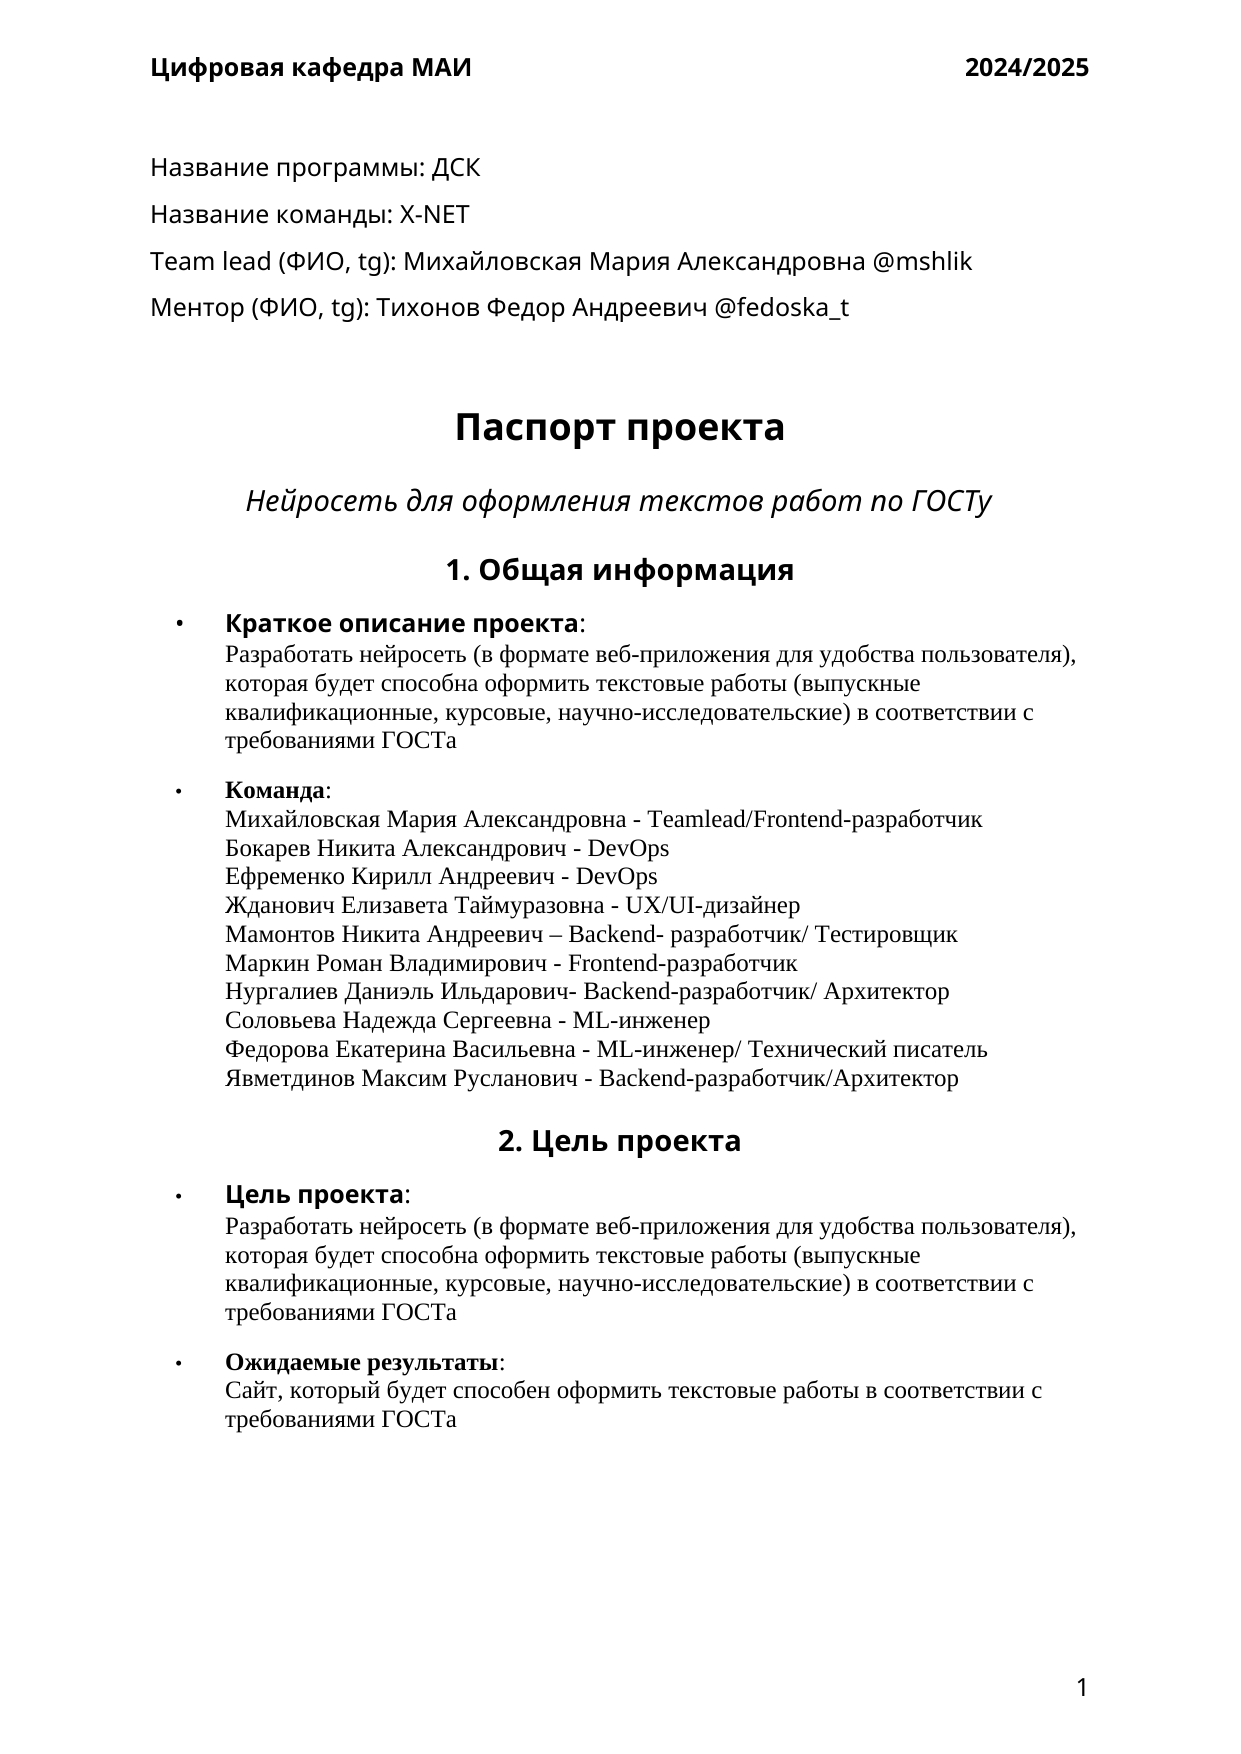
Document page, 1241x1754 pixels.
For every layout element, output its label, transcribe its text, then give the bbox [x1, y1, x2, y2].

list Ожидаемые результаты: Сайт, который будет способен оформить текстовые работы в соответствии с требованиями ГОСТа [175, 1347, 1090, 1433]
text Маркин Роман Владимирович - Frontend-разработчик [150, 948, 1090, 976]
list Команда: Михайловская Мария Александровна - Teamlead/Frontend-разработчик [175, 775, 1090, 833]
text Нургалиев Даниэль Ильдарович- Backend-разработчик/ Архитектор [150, 976, 1090, 1005]
text 1. Общая информация [150, 549, 1090, 588]
title Название программы: ДСК [150, 150, 1090, 184]
title Название команды: X-NET [150, 197, 1090, 231]
text Федорова Екатерина Васильевна - ML-инженер/ Технический писатель [150, 1034, 1090, 1063]
text Нейросеть для оформления текстов работ по ГОСТу [150, 480, 1090, 520]
text Явметдинов Максим Русланович - Backend-разработчик/Архитектор [150, 1063, 1090, 1091]
text Мамонтов Никита Андреевич – Backend- разработчик/ Тестировщик [150, 919, 1090, 948]
list Краткое описание проекта: Разработать нейросеть (в формате веб-приложения для удобства пользователя), которая будет способна оформить текстовые работы (выпускные квалификационные, курсовые, научно-исследовательские) в соответствии с требованиями ГОСТа [175, 605, 1090, 754]
title Team lead (ФИО, tg): Михайловская Мария Александровна @mshlik [150, 243, 1090, 277]
text Ефременко Кирилл Андреевич - DevOps [225, 861, 1090, 890]
text 2. Цель проекта [150, 1121, 1090, 1160]
list Цель проекта: Разработать нейросеть (в формате веб-приложения для удобства пользователя), которая будет способна оформить текстовые работы (выпускные квалификационные, курсовые, научно-исследовательские) в соответствии с требованиями ГОСТа [175, 1177, 1090, 1326]
text Жданович Елизавета Таймуразовна - UX/UI-дизайнер [150, 890, 1090, 919]
text Соловьева Надежда Сергеевна - ML-инженер [225, 1005, 1090, 1034]
title Паспорт проекта [150, 400, 1090, 451]
text Бокарев Никита Александрович - DevOps [150, 833, 1090, 861]
title Ментор (ФИО, tg): Тихонов Федор Андреевич @fedoska_t [150, 290, 1090, 324]
